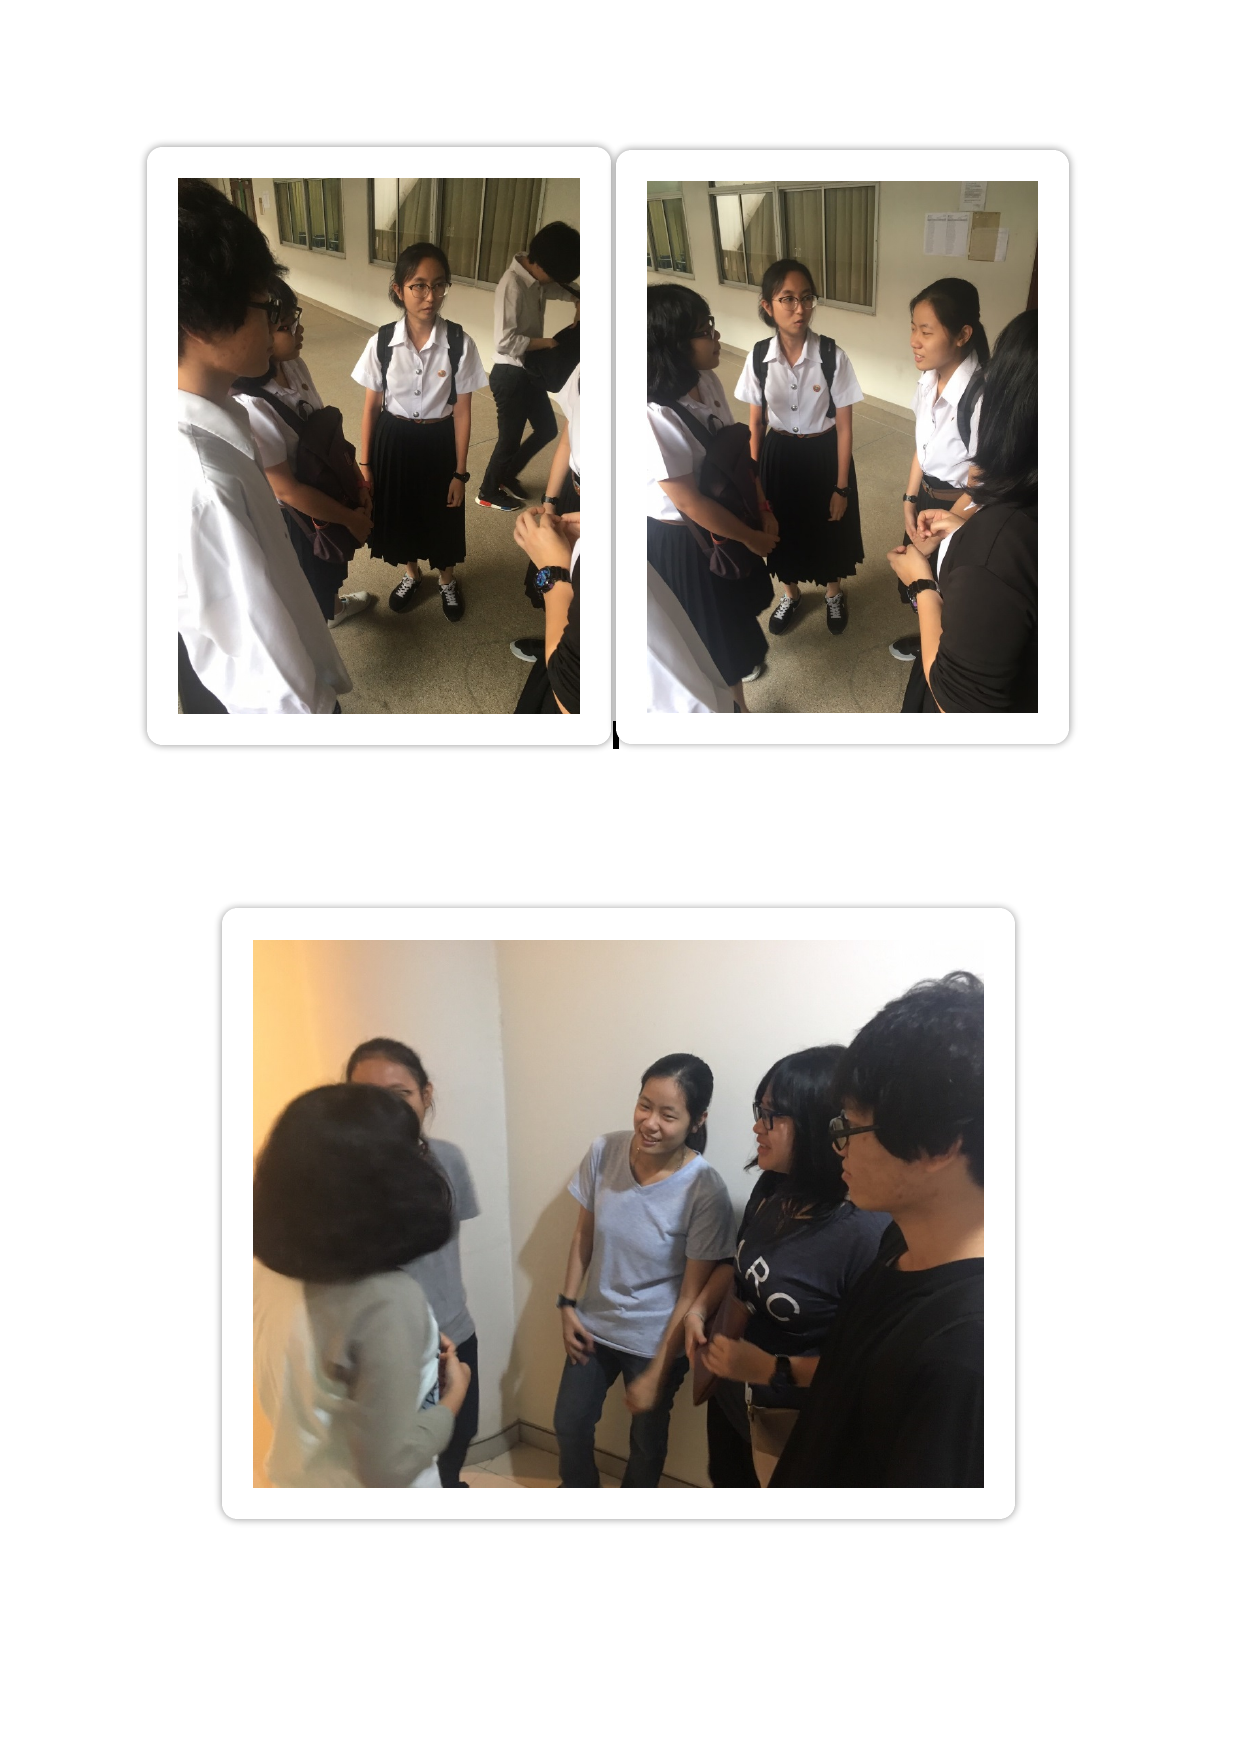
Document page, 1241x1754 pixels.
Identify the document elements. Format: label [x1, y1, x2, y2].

picture [647, 181, 1038, 713]
picture [178, 178, 580, 714]
picture [253, 940, 984, 1488]
